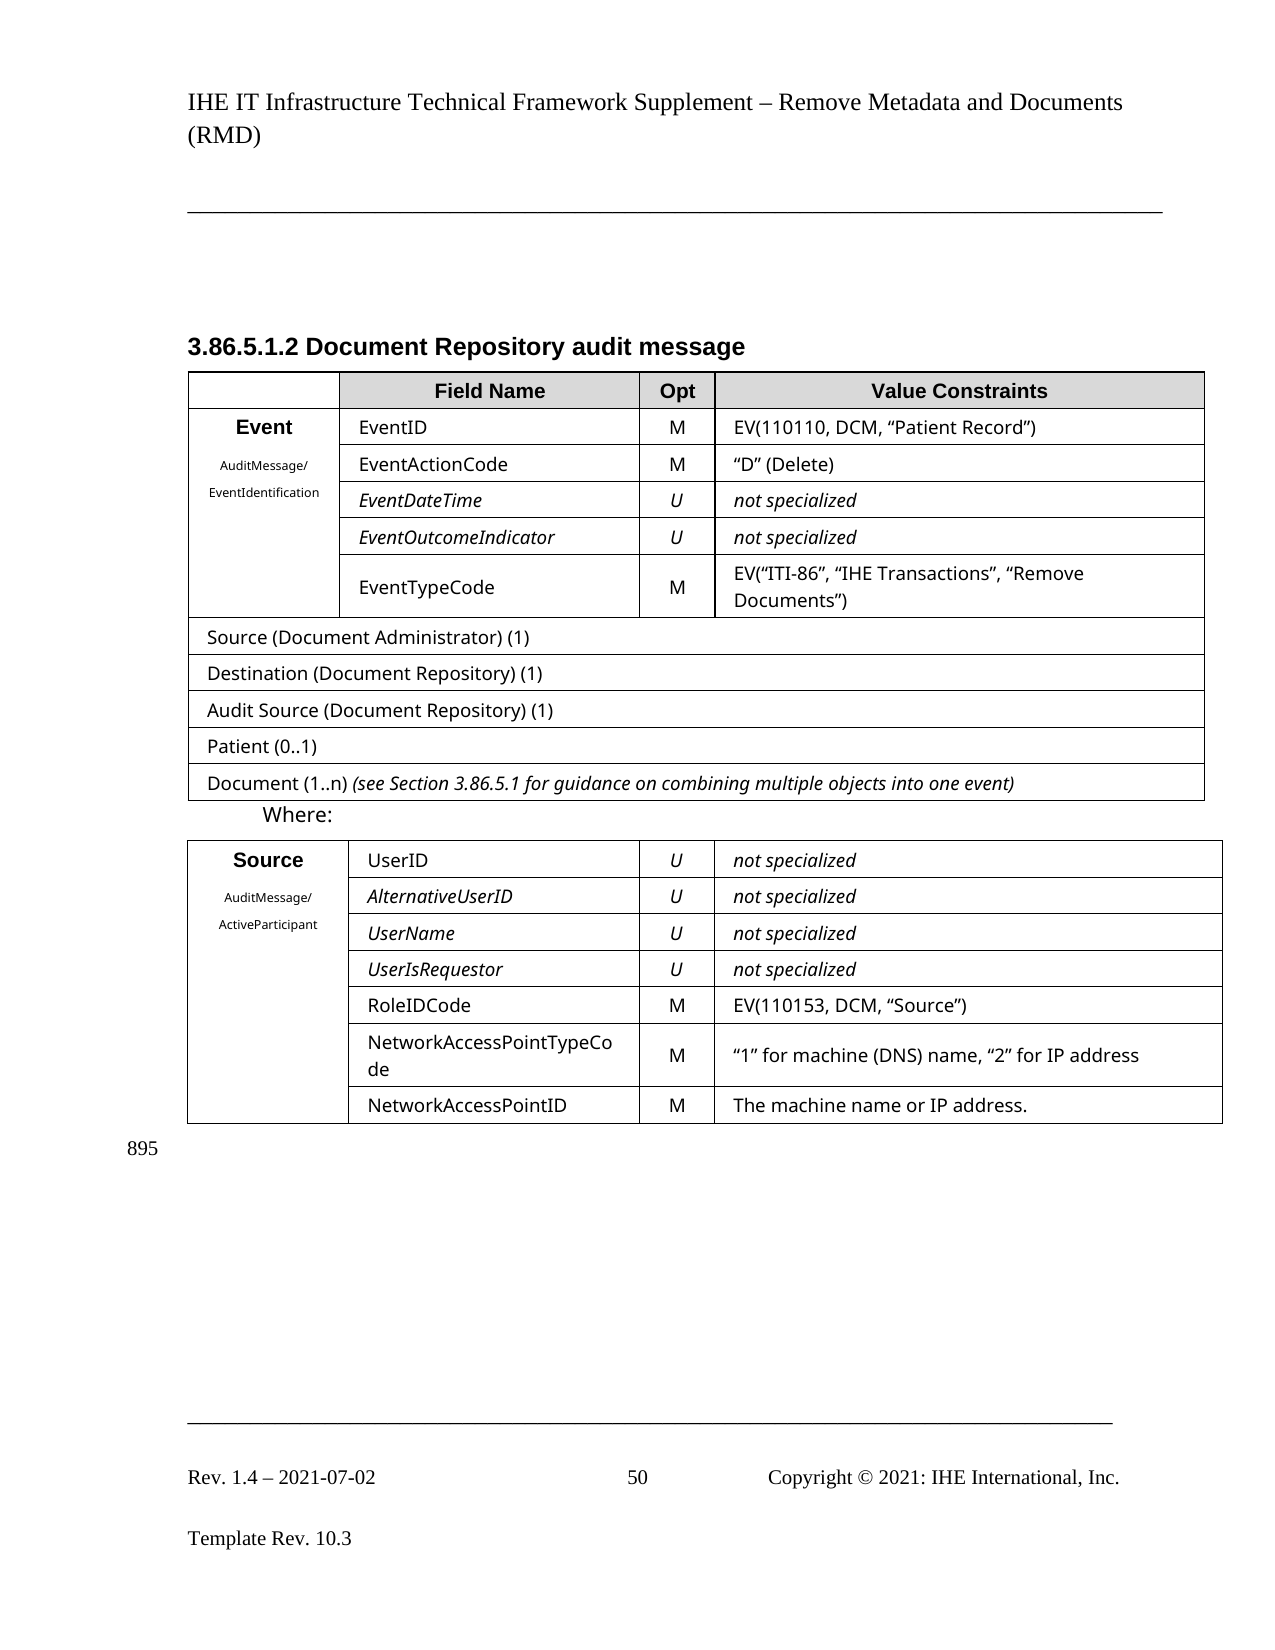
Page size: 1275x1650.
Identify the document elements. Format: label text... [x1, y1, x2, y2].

table_cell EV(110153, DCM, “Source”) [715, 987, 1222, 1022]
table_cell UserIsRequestor [349, 951, 639, 986]
table_cell Source (Document Administrator) (1) [189, 618, 1204, 654]
table_cell not specialized [715, 878, 1222, 913]
table_cell NetworkAccessPointID [349, 1087, 639, 1122]
subtitle 3.86.5.1.2 Document Repository audit message [187, 332, 1162, 361]
table_header Value Constraints [716, 373, 1204, 408]
table_cell M [640, 1024, 714, 1086]
table_cell “D” (Delete) [716, 445, 1204, 481]
table_header Source AuditMessage/ActiveParticipant [188, 841, 348, 1122]
table_cell EventDateTime [340, 482, 639, 517]
table_cell AlternativeUserID [349, 878, 639, 913]
table_cell EV(“ITI-86”, “IHE Transactions”, “Remove Documents”) [716, 555, 1204, 617]
table_header Opt [640, 373, 714, 408]
table_cell U [640, 482, 714, 517]
table_header UserID [349, 841, 639, 877]
table_cell M [640, 1087, 714, 1122]
table_cell not specialized [715, 914, 1222, 949]
table_cell U [640, 951, 714, 986]
table_cell M [640, 555, 714, 617]
table_header U [640, 841, 714, 877]
table_cell Document (1..n) (see Section 3.86.5.1 for guidance on combining multiple objects into one event) [189, 764, 1204, 799]
text Where: [262, 801, 1162, 828]
table_cell EventActionCode [340, 445, 639, 481]
table_cell Destination (Document Repository) (1) [189, 655, 1204, 690]
table_cell U [640, 914, 714, 949]
table_cell not specialized [716, 482, 1204, 517]
table_cell U [640, 518, 714, 554]
table_cell M [640, 987, 714, 1022]
table_cell M [640, 409, 714, 444]
table_cell Patient (0..1) [189, 728, 1204, 763]
table_cell The machine name or IP address. [715, 1087, 1222, 1122]
table_header Field Name [340, 373, 639, 408]
table_cell NetworkAccessPointTypeCode [349, 1024, 639, 1086]
table_cell EventOutcomeIndicator [340, 518, 639, 554]
table_cell EventID [340, 409, 639, 444]
table_cell Audit Source (Document Repository) (1) [189, 691, 1204, 727]
table_cell EventTypeCode [340, 555, 639, 617]
table_cell UserName [349, 914, 639, 949]
table_cell U [640, 878, 714, 913]
table_cell “1” for machine (DNS) name, “2” for IP address [715, 1024, 1222, 1086]
table_cell Event AuditMessage/EventIdentification [189, 409, 339, 617]
table_cell M [640, 445, 714, 481]
table_cell not specialized [716, 518, 1204, 554]
table_cell RoleIDCode [349, 987, 639, 1022]
table_header not specialized [715, 841, 1222, 877]
table_cell EV(110110, DCM, “Patient Record”) [716, 409, 1204, 444]
table_cell not specialized [715, 951, 1222, 986]
table_header [189, 373, 339, 408]
